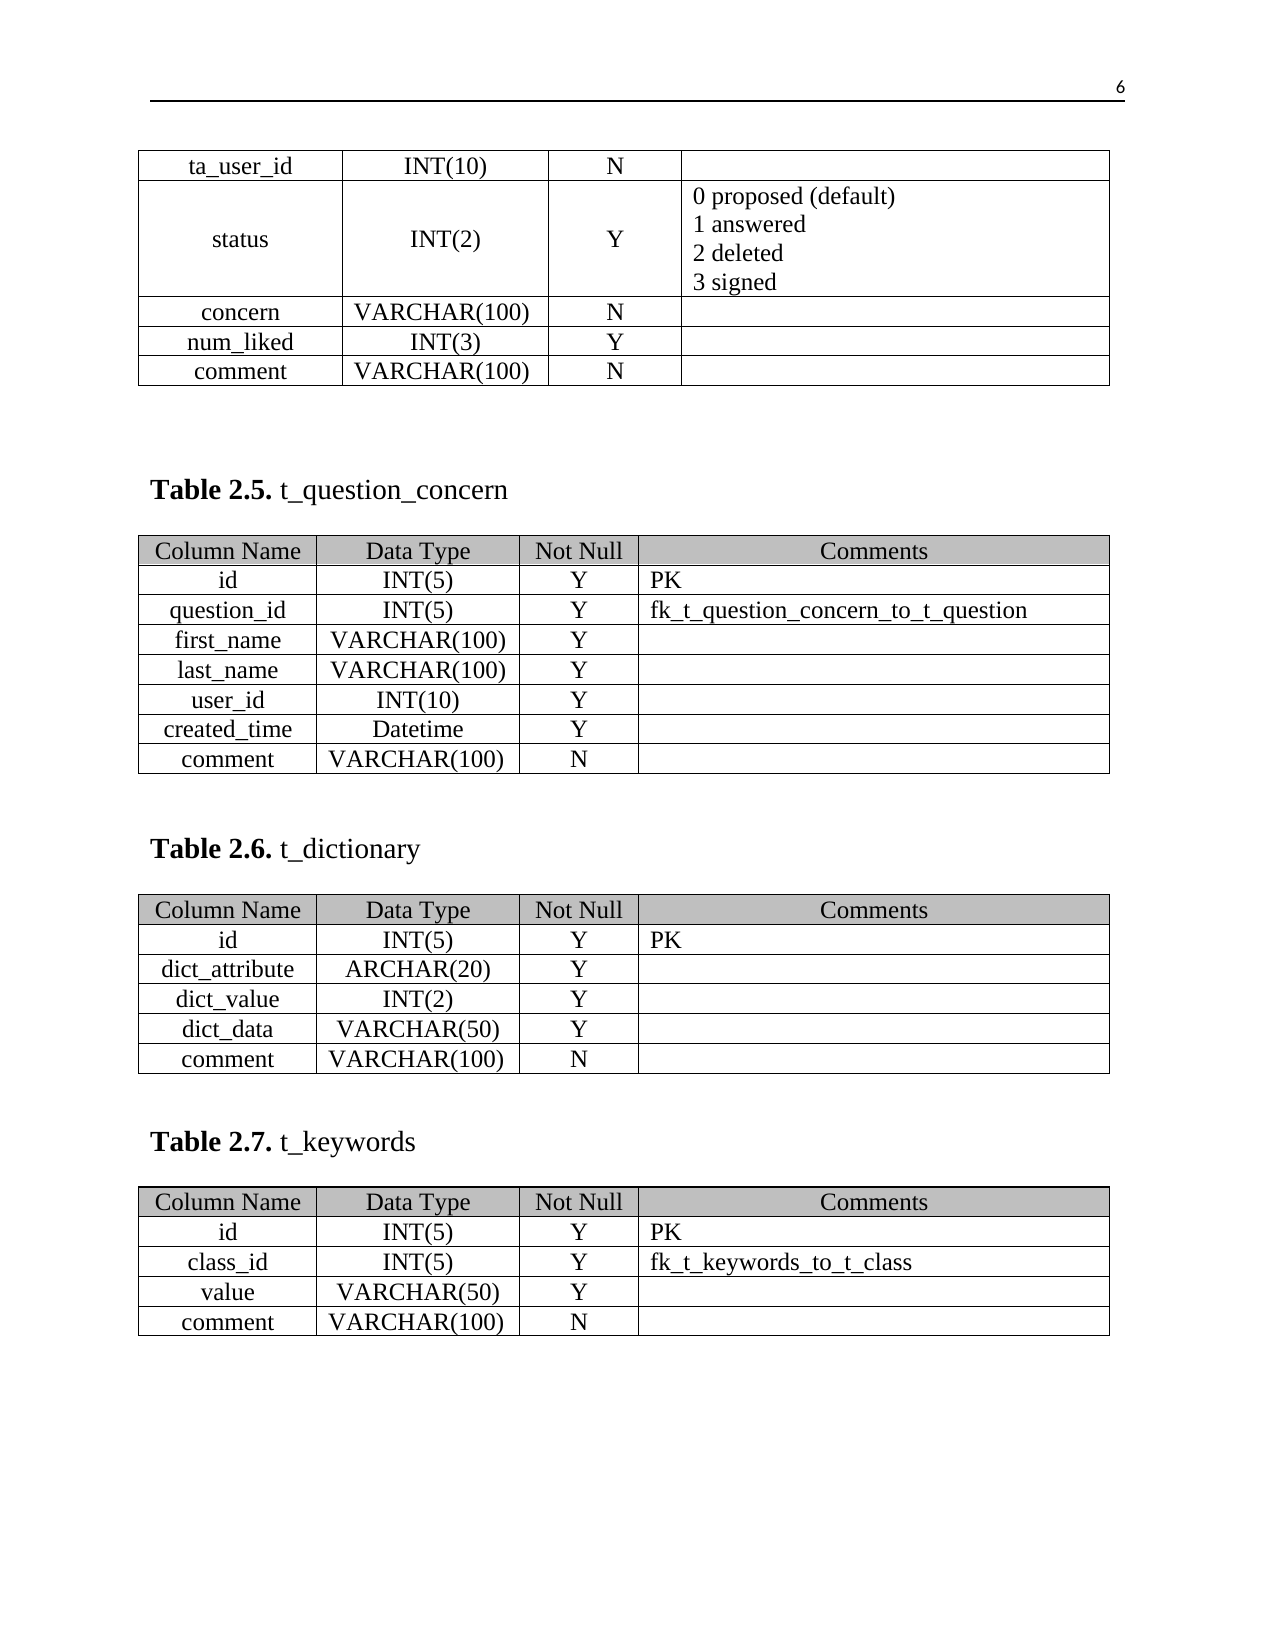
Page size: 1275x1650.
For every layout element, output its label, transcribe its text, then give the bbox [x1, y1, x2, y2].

table_cell last_name [139, 655, 316, 684]
table_cell Y [520, 955, 638, 983]
text Table 2.6. t_dictionary [150, 832, 1125, 865]
table_cell Y [520, 715, 638, 743]
table_cell Y [520, 566, 638, 594]
table_cell [682, 297, 1109, 326]
table_cell N [520, 744, 638, 773]
table_cell question_id [139, 595, 316, 624]
table_cell fk_t_keywords_to_t_class [639, 1247, 1109, 1276]
table_cell Y [520, 1014, 638, 1043]
table_cell Datetime [317, 715, 519, 743]
table_cell comment [139, 1044, 316, 1073]
table_cell Y [520, 1277, 638, 1306]
table_cell value [139, 1277, 316, 1306]
table_cell VARCHAR(100) [317, 1044, 519, 1073]
table_header Data Type [317, 1188, 519, 1216]
table_cell VARCHAR(100) [343, 356, 548, 385]
table_cell Y [549, 181, 681, 296]
table_cell PK [639, 1217, 1109, 1246]
table_cell created_time [139, 715, 316, 743]
table_cell INT(2) [343, 181, 548, 296]
table_cell [639, 984, 1109, 1013]
table_cell INT(5) [317, 1247, 519, 1276]
table_cell [639, 1307, 1109, 1335]
table_cell VARCHAR(100) [317, 1307, 519, 1335]
table_cell first_name [139, 625, 316, 654]
table_cell fk_t_question_concern_to_t_question [639, 595, 1109, 624]
table_cell concern [139, 297, 342, 326]
table_header Column Name [139, 536, 316, 564]
table_cell VARCHAR(50) [317, 1277, 519, 1306]
table_cell PK [639, 566, 1109, 594]
table_cell Y [520, 1217, 638, 1246]
table_cell 0 proposed (default) 1 answered 2 deleted 3 signed [682, 181, 1109, 296]
table_cell comment [139, 356, 342, 385]
table_cell status [139, 181, 342, 296]
table_cell [682, 327, 1109, 355]
table_cell INT(10) [317, 685, 519, 713]
table_cell VARCHAR(100) [317, 655, 519, 684]
table_cell INT(10) [343, 151, 548, 180]
table_cell Y [520, 655, 638, 684]
table_cell N [520, 1307, 638, 1335]
table_header Comments [639, 536, 1109, 564]
table_cell Y [520, 595, 638, 624]
table_cell N [549, 297, 681, 326]
table_cell Y [520, 625, 638, 654]
table_cell ta_user_id [139, 151, 342, 180]
table_cell id [139, 1217, 316, 1246]
table_cell INT(5) [317, 595, 519, 624]
table_cell Y [520, 685, 638, 713]
table_cell ARCHAR(20) [317, 955, 519, 983]
table_cell N [549, 151, 681, 180]
table_header Column Name [139, 895, 316, 924]
table_cell id [139, 566, 316, 594]
text Table 2.5. t_question_concern [150, 472, 1125, 506]
table_cell VARCHAR(100) [317, 744, 519, 773]
table_cell [639, 625, 1109, 654]
table_header Not Null [520, 1188, 638, 1216]
table_cell class_id [139, 1247, 316, 1276]
table_cell N [549, 356, 681, 385]
table_cell INT(2) [317, 984, 519, 1013]
table_cell VARCHAR(100) [343, 297, 548, 326]
table_cell [639, 1044, 1109, 1073]
table_cell [639, 955, 1109, 983]
table_cell dict_data [139, 1014, 316, 1043]
table_cell [639, 1014, 1109, 1043]
table_cell Y [549, 327, 681, 355]
table_cell [639, 1277, 1109, 1306]
table_cell PK [639, 925, 1109, 953]
table_header Not Null [520, 536, 638, 564]
table_cell comment [139, 744, 316, 773]
table_cell num_liked [139, 327, 342, 355]
table_cell Y [520, 925, 638, 953]
table_header Data Type [317, 895, 519, 924]
table_cell INT(5) [317, 925, 519, 953]
table_cell Y [520, 1247, 638, 1276]
table_header Column Name [139, 1188, 316, 1216]
table_cell INT(3) [343, 327, 548, 355]
table_header Data Type [317, 536, 519, 564]
table_cell [639, 744, 1109, 773]
table_cell VARCHAR(100) [317, 625, 519, 654]
table_cell [639, 685, 1109, 713]
table_header Not Null [520, 895, 638, 924]
table_cell [639, 715, 1109, 743]
table_cell dict_attribute [139, 955, 316, 983]
table_cell N [520, 1044, 638, 1073]
table_cell [639, 655, 1109, 684]
text Table 2.7. t_keywords [150, 1124, 1125, 1158]
table_cell INT(5) [317, 1217, 519, 1246]
table_cell id [139, 925, 316, 953]
table_cell INT(5) [317, 566, 519, 594]
table_cell [682, 151, 1109, 180]
table_cell dict_value [139, 984, 316, 1013]
table_cell comment [139, 1307, 316, 1335]
table_cell [682, 356, 1109, 385]
table_header Comments [639, 895, 1109, 924]
table_cell user_id [139, 685, 316, 713]
table_cell Y [520, 984, 638, 1013]
table_cell VARCHAR(50) [317, 1014, 519, 1043]
table_header Comments [639, 1188, 1109, 1216]
